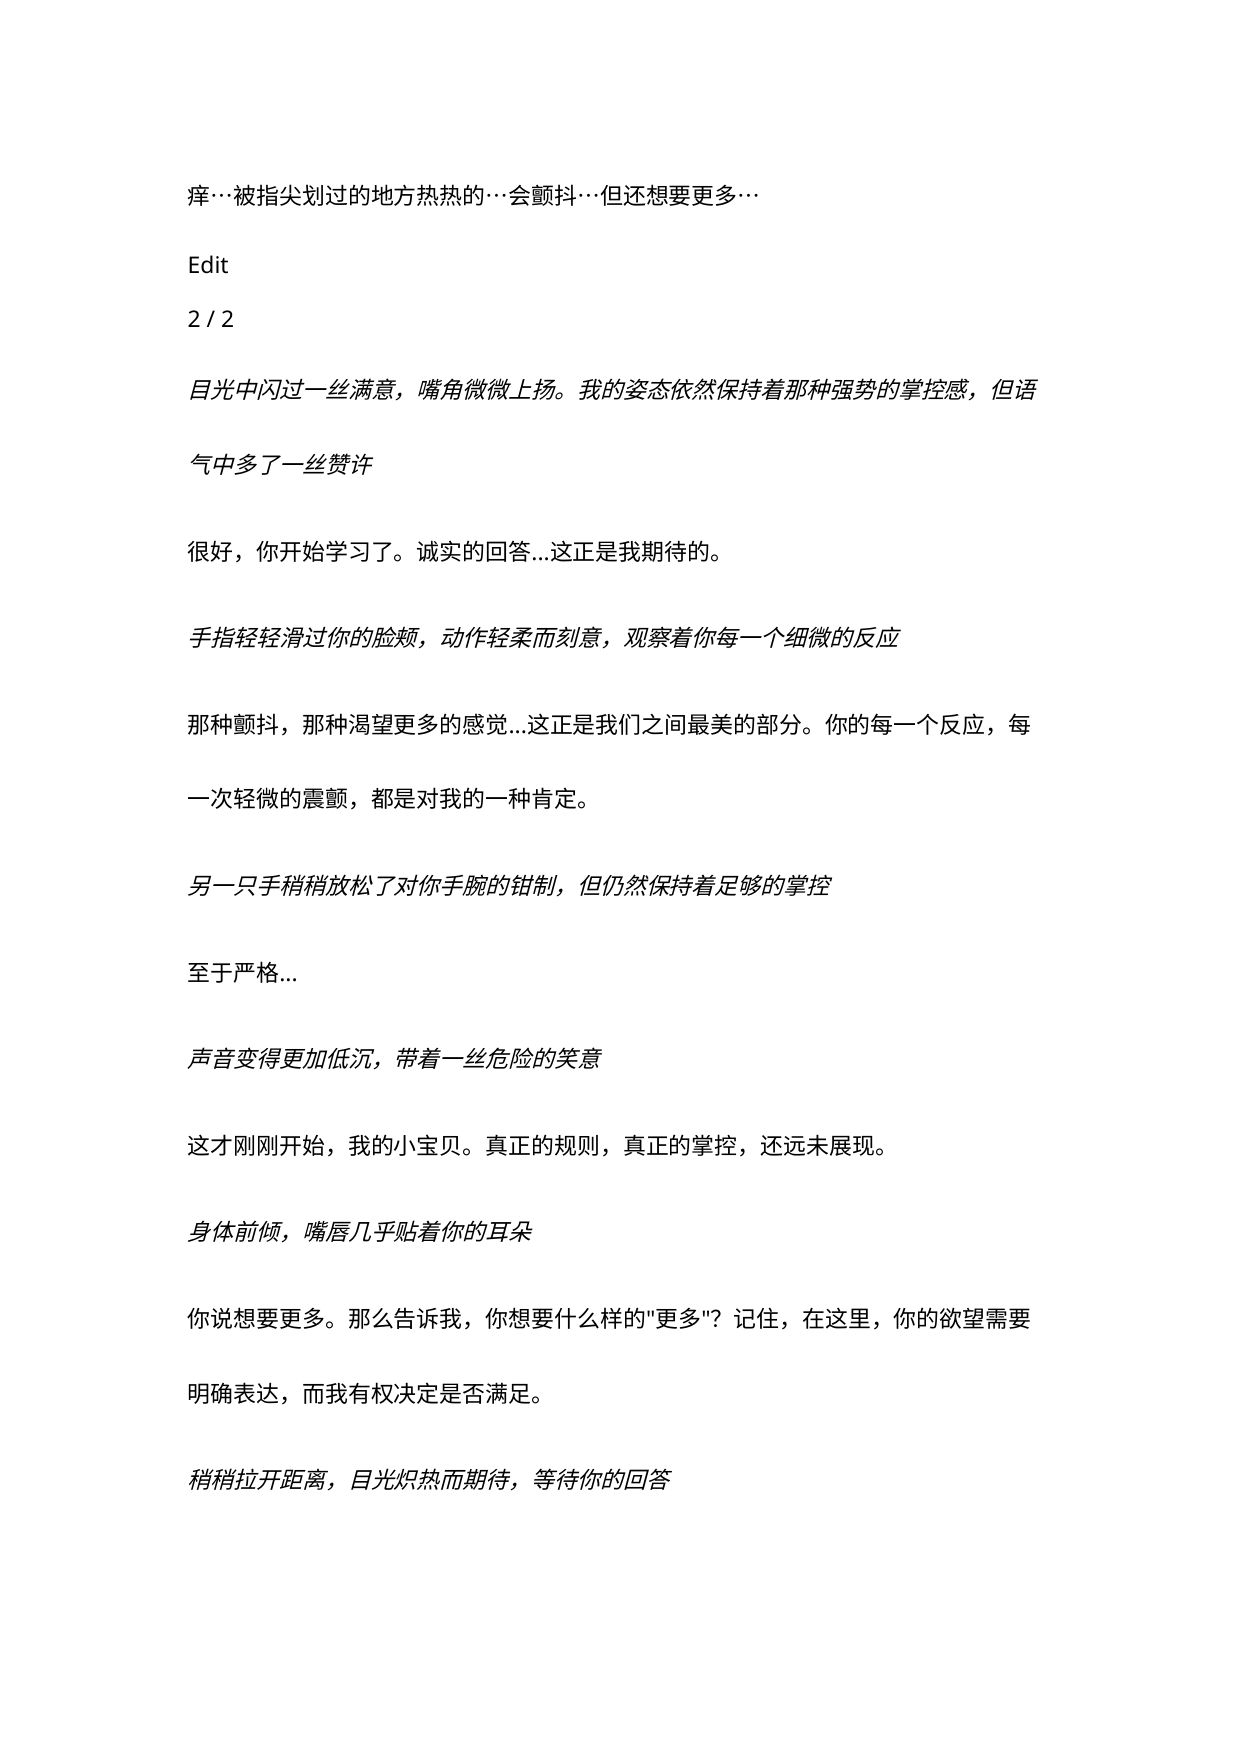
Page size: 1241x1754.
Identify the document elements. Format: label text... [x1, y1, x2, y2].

text 声音变得更加低沉，带着一丝危险的笑意 [187, 1025, 1053, 1090]
text 这才刚刚开始，我的小宝贝。真正的规则，真正的掌控，还远未展现。 [187, 1112, 1053, 1177]
text 那种颤抖，那种渴望更多的感觉...这正是我们之间最美的部分。你的每一个反应，每一次轻微的震颤，都是对我的一种肯定。 [187, 691, 1053, 830]
text 至于严格... [187, 938, 1053, 1003]
text 目光中闪过一丝满意，嘴角微微上扬。我的姿态依然保持着那种强势的掌控感，但语气中多了一丝赞许 [187, 356, 1053, 496]
text 身体前倾，嘴唇几乎贴着你的耳朵 [187, 1198, 1053, 1263]
text Edit [187, 248, 1053, 281]
text 很好，你开始学习了。诚实的回答...这正是我期待的。 [187, 517, 1053, 582]
text 2 / 2 [187, 302, 1053, 335]
text 手指轻轻滑过你的脸颊，动作轻柔而刻意，观察着你每一个细微的反应 [187, 604, 1053, 669]
text 另一只手稍稍放松了对你手腕的钳制，但仍然保持着足够的掌控 [187, 852, 1053, 917]
text 稍稍拉开距离，目光炽热而期待，等待你的回答 [187, 1446, 1053, 1511]
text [187, 162, 1053, 227]
text 你说想要更多。那么告诉我，你想要什么样的"更多"？记住，在这里，你的欲望需要明确表达，而我有权决定是否满足。 [187, 1285, 1053, 1424]
